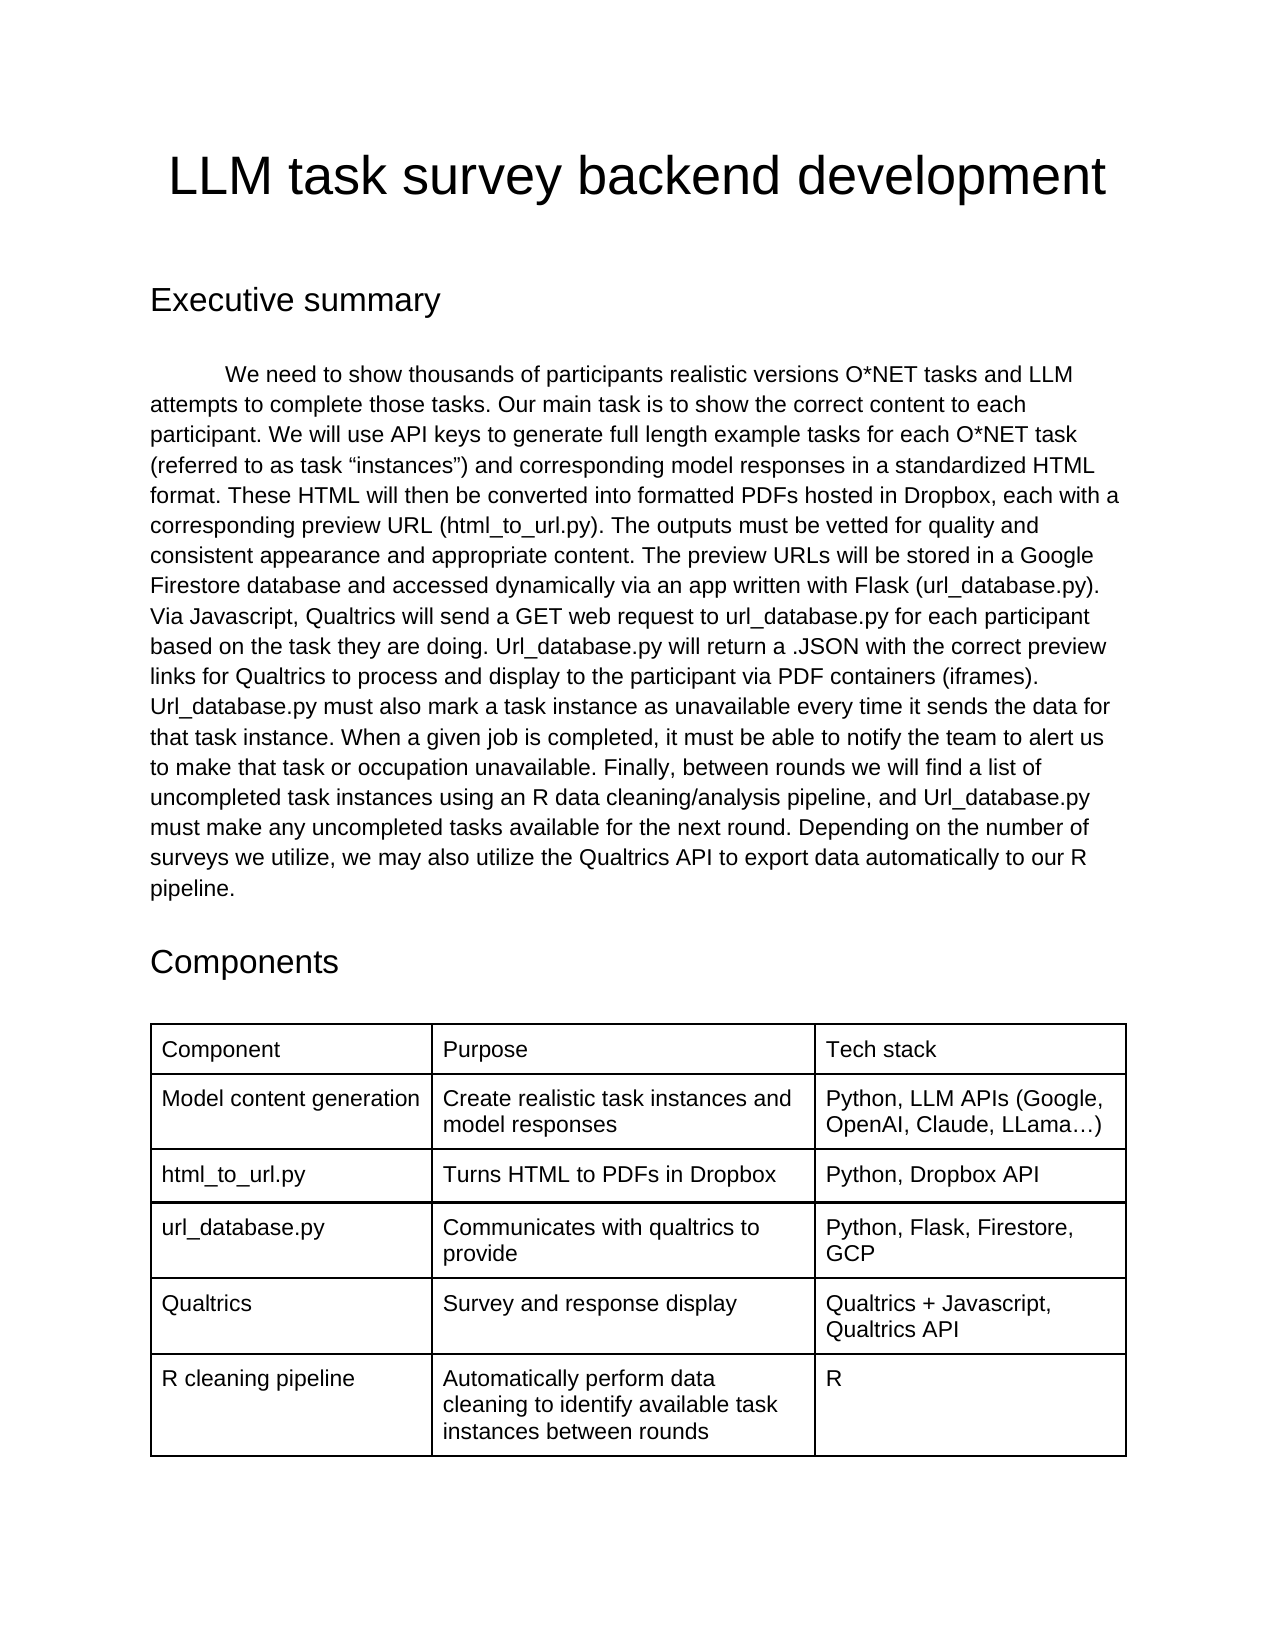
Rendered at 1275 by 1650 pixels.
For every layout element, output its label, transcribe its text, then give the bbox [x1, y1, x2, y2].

subtitle Executive summary [150, 280, 1125, 318]
table_cell Model content generation [152, 1075, 431, 1148]
table_cell Survey and response display [433, 1279, 814, 1353]
table_cell R [816, 1355, 1125, 1454]
table_cell url_database.py [152, 1204, 431, 1277]
subtitle Components [150, 942, 1125, 981]
table_cell Python, LLM APIs (Google, OpenAI, Claude, LLama…) [816, 1075, 1125, 1148]
table_cell html_to_url.py [152, 1150, 431, 1201]
text We need to show thousands of participants realistic versions O*NET tasks and LLM attempts to complete those tasks. Our main task is to show the correct content to each participant. We will use API keys to generate full length example tasks for each O*NET task (referred to as task “instances”) and corresponding model responses in a standardized HTML format. These HTML will then be converted into formatted PDFs hosted in Dropbox, each with a corresponding preview URL (html_to_url.py). The outputs must be vetted for quality and consistent appearance and appropriate content. The preview URLs will be stored in a Google Firestore database and accessed dynamically via an app written with Flask (url_database.py). Via Javascript, Qualtrics will send a GET web request to url_database.py for each participant based on the task they are doing. Url_database.py will return a .JSON with the correct preview links for Qualtrics to process and display to the participant via PDF containers (iframes). Url_database.py must also mark a task instance as unavailable every time it sends the data for that task instance. When a given job is completed, it must be able to notify the team to alert us to make that task or occupation unavailable. Finally, between rounds we will find a list of uncompleted task instances using an R data cleaning/analysis pipeline, and Url_database.py must make any uncompleted tasks available for the next round. Depending on the number of surveys we utilize, we may also utilize the Qualtrics API to export data automatically to our R pipeline. [150, 361, 1125, 901]
table_cell R cleaning pipeline [152, 1355, 431, 1454]
table_cell Python, Flask, Firestore, GCP [816, 1204, 1125, 1277]
table_cell Turns HTML to PDFs in Dropbox [433, 1150, 814, 1201]
table_header Purpose [433, 1025, 814, 1073]
table_cell Qualtrics + Javascript, Qualtrics API [816, 1279, 1125, 1353]
table_cell Automatically perform data cleaning to identify available task instances between rounds [433, 1355, 814, 1454]
table_cell Python, Dropbox API [816, 1150, 1125, 1201]
table_header Tech stack [816, 1025, 1125, 1073]
table_cell Create realistic task instances and model responses [433, 1075, 814, 1148]
table_header Component [152, 1025, 431, 1073]
table_cell Qualtrics [152, 1279, 431, 1353]
table_cell Communicates with qualtrics to provide [433, 1204, 814, 1277]
